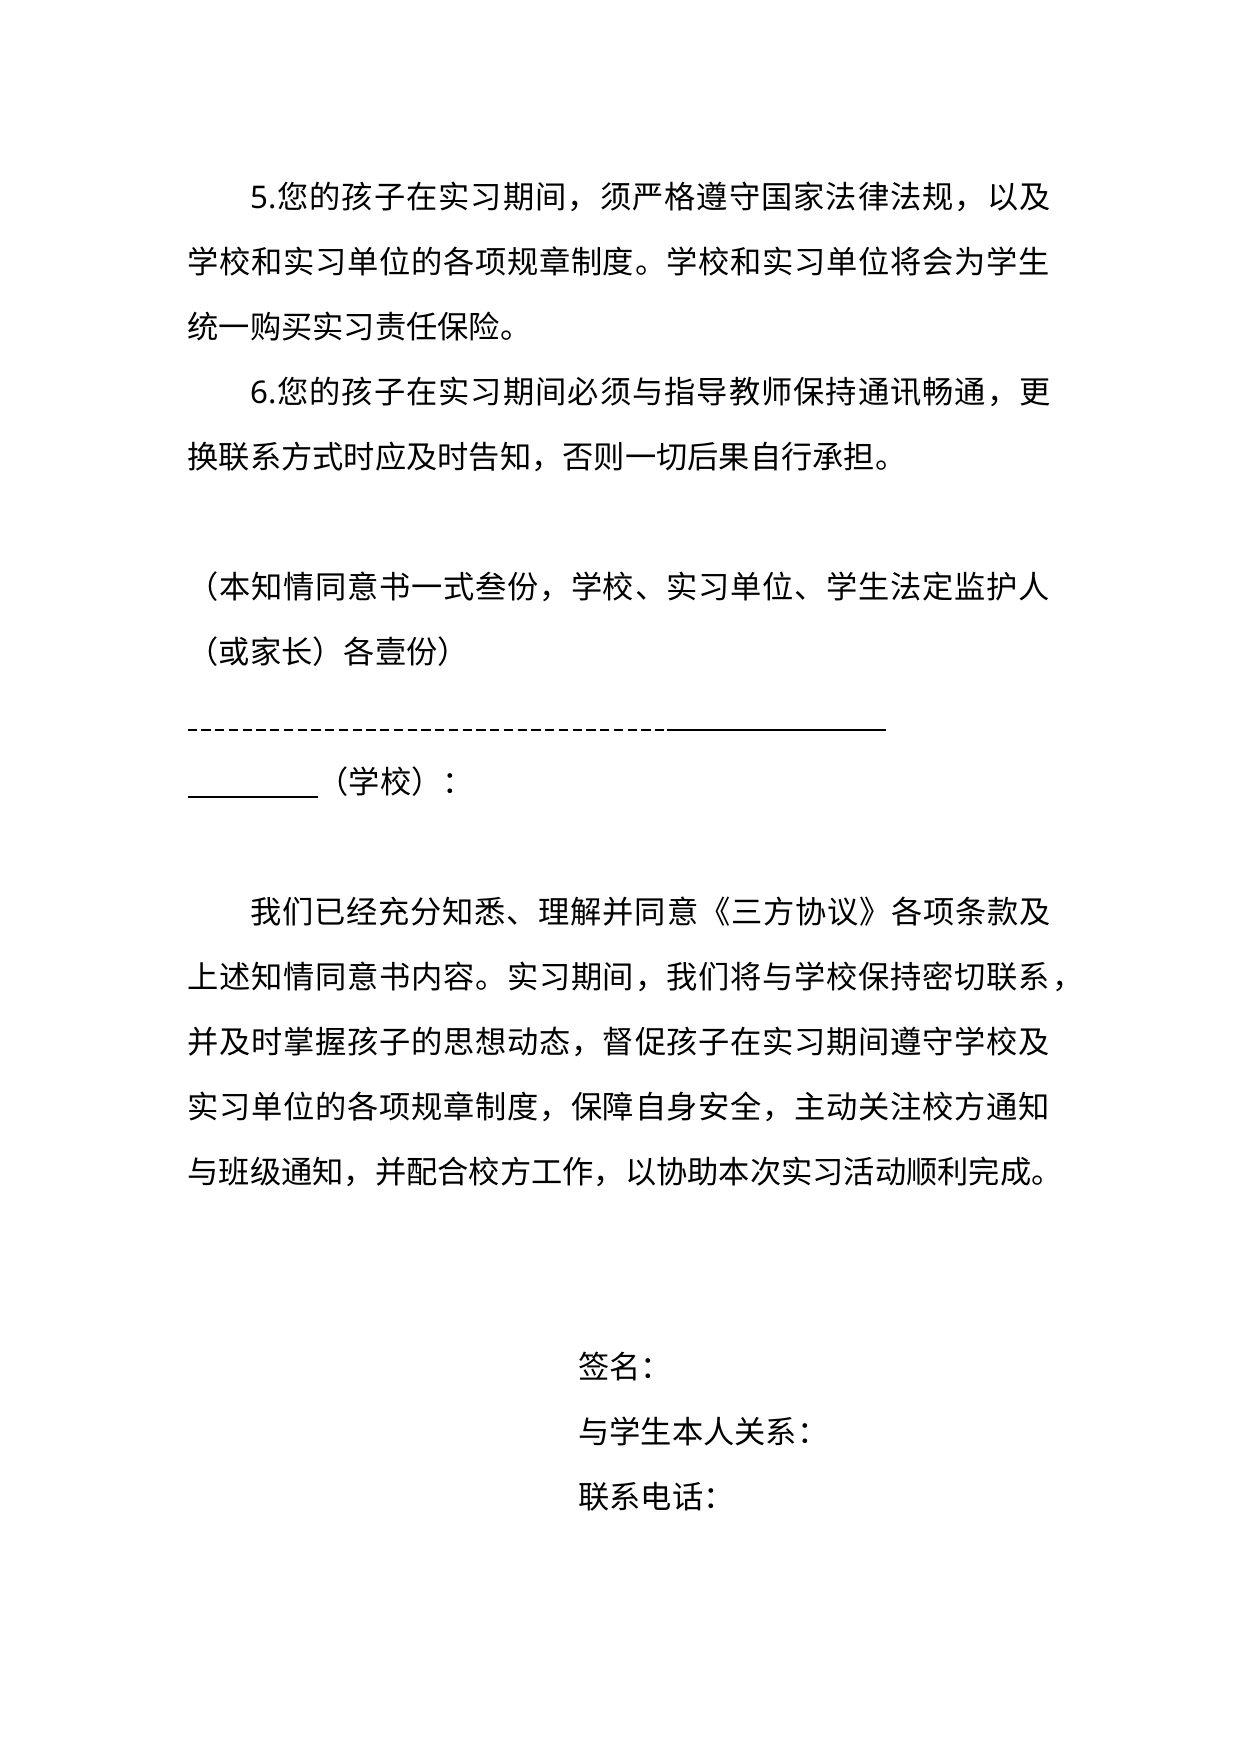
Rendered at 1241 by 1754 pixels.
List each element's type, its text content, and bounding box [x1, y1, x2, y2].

text 我们已经充分知悉、理解并同意《三方协议》各项条款及上述知情同意书内容。实习期间，我们将与学校保持密切联系，并及时掌握孩子的思想动态，督促孩子在实习期间遵守学校及实习单位的各项规章制度，保障自身安全，主动关注校方通知与班级通知，并配合校方工作，以协助本次实习活动顺利完成。 [187, 877, 1053, 1202]
text 与学生本人关系： [187, 1397, 1053, 1462]
text 5.您的孩子在实习期间，须严格遵守国家法律法规，以及学校和实习单位的各项规章制度。学校和实习单位将会为学生统一购买实习责任保险。 [187, 162, 1053, 357]
text 联系电话： [187, 1462, 1053, 1527]
text （学校）： [187, 747, 1053, 812]
text （本知情同意书一式叁份，学校、实习单位、学生法定监护人（或家长）各壹份） [187, 552, 1053, 682]
text 6.您的孩子在实习期间必须与指导教师保持通讯畅通，更换联系方式时应及时告知，否则一切后果自行承担。 [187, 357, 1053, 487]
text 签名： [187, 1332, 1053, 1397]
